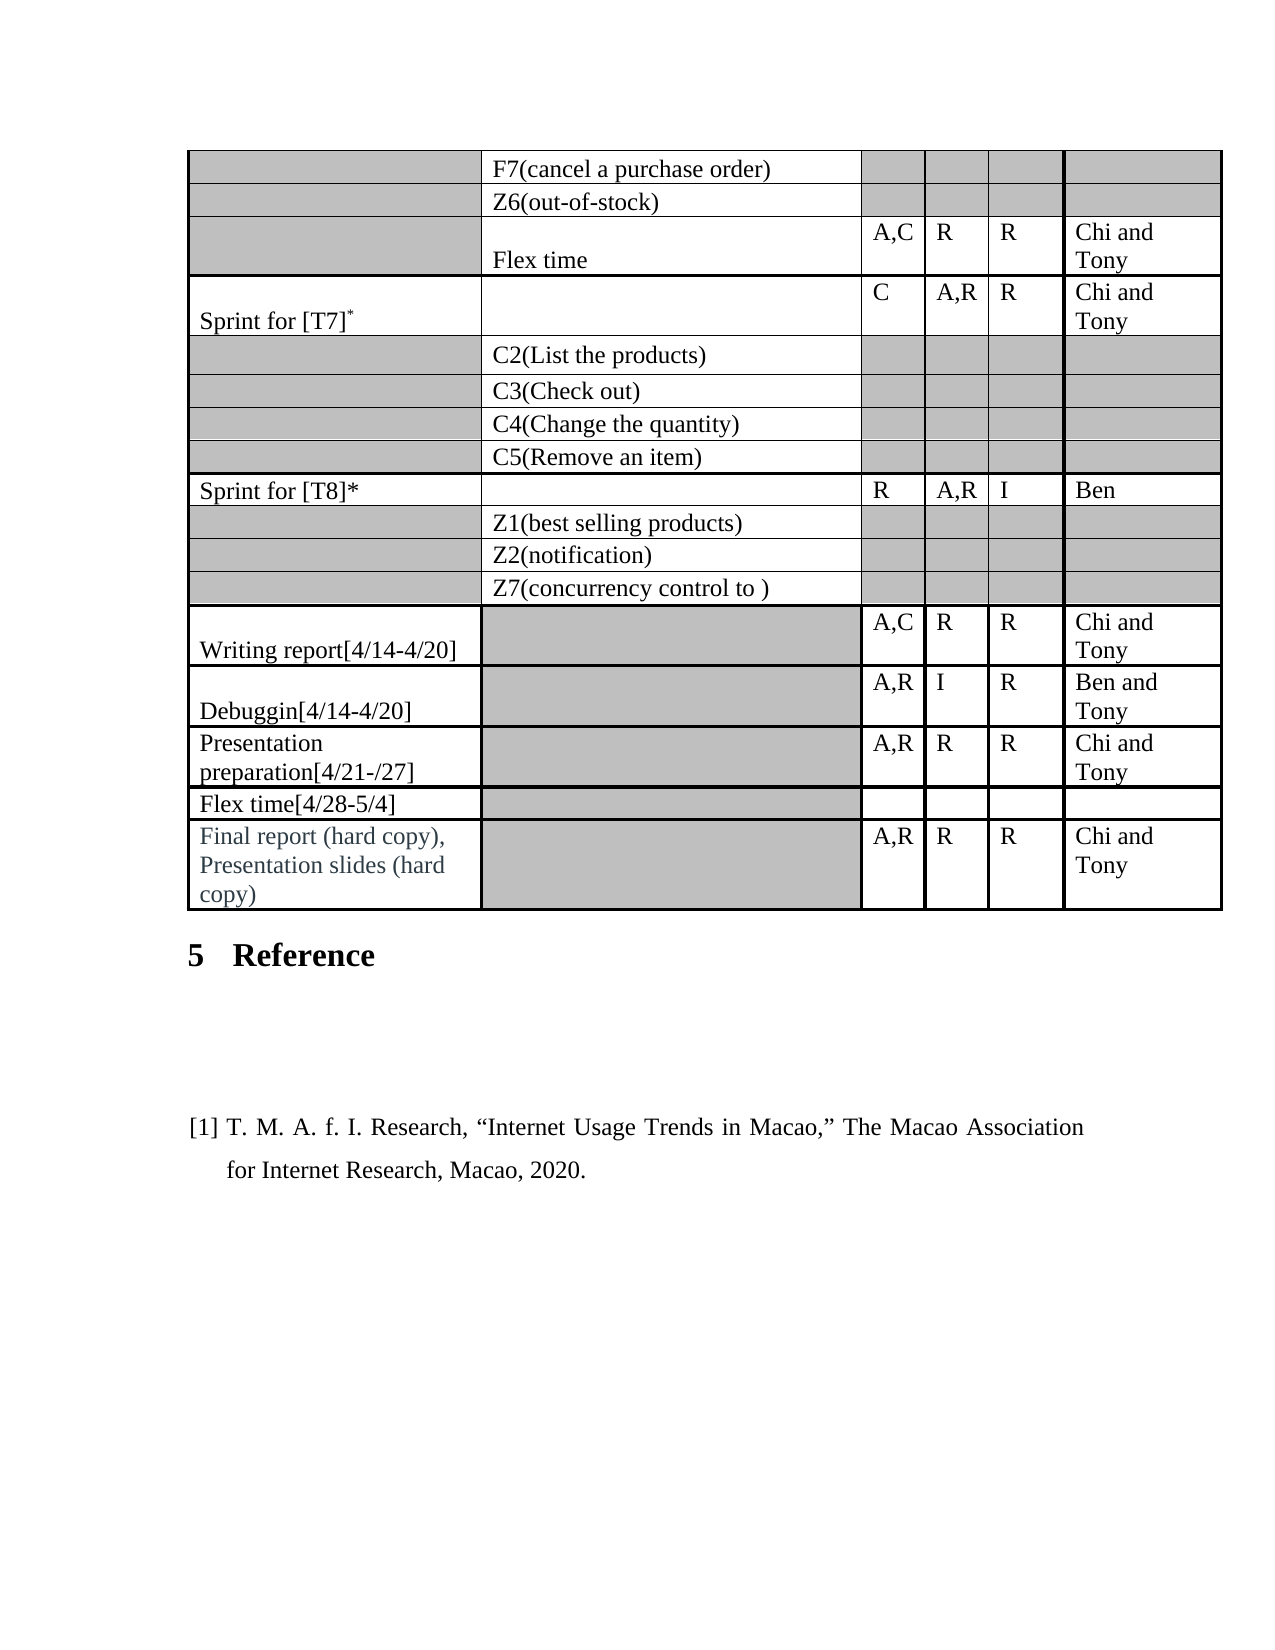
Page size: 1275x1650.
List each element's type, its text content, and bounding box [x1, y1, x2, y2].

table_cell Sprint for [T8]* [190, 475, 481, 505]
table_cell R [926, 217, 988, 274]
table_cell [926, 572, 988, 603]
table_cell R [927, 728, 987, 785]
table_cell Chi and Tony [1066, 607, 1220, 664]
table_cell [862, 506, 924, 538]
table_cell [926, 408, 988, 439]
table_cell [862, 408, 924, 439]
table_cell [989, 441, 1062, 472]
table_cell [1066, 408, 1220, 439]
table_cell [926, 539, 988, 571]
table_cell [190, 441, 481, 472]
table_cell [483, 821, 860, 908]
table_cell C [862, 277, 924, 335]
table_cell Flex time[4/28-5/4] [190, 789, 480, 818]
table_cell [1066, 441, 1220, 472]
table_cell [1066, 789, 1220, 818]
table_cell Presentation preparation[4/21-/27] [190, 728, 480, 785]
table_cell Z2(notification) [482, 539, 861, 571]
table_cell R [862, 475, 924, 505]
table_cell [862, 336, 924, 374]
table_cell [989, 506, 1062, 538]
table_cell [926, 151, 988, 183]
table_cell [482, 475, 861, 505]
table_cell Flex time [482, 217, 861, 274]
table_cell [190, 375, 481, 407]
table_cell [989, 375, 1062, 407]
table_cell [863, 789, 923, 818]
table_cell Z1(best selling products) [482, 506, 861, 538]
table_cell A,R [863, 667, 923, 725]
table_cell [926, 506, 988, 538]
table_cell R [990, 667, 1062, 725]
table_cell [862, 441, 924, 472]
table_cell [926, 336, 988, 374]
table_cell C4(Change the quantity) [482, 408, 861, 439]
table_cell Chi and Tony [1066, 728, 1220, 785]
table_cell [1066, 375, 1220, 407]
table_cell Ben [1066, 475, 1220, 505]
table_cell R [927, 607, 987, 664]
table_cell I [927, 667, 987, 725]
table_cell [190, 506, 481, 538]
table_cell A,R [863, 728, 923, 785]
table_cell [483, 607, 860, 664]
table_cell R [990, 728, 1062, 785]
table_cell [190, 184, 481, 216]
table_cell [989, 408, 1062, 439]
table_cell [862, 572, 924, 603]
table_cell [862, 375, 924, 407]
table_cell [926, 184, 988, 216]
table_cell [927, 789, 987, 818]
table_cell [926, 375, 988, 407]
table_cell R [990, 821, 1062, 908]
table_cell C3(Check out) [482, 375, 861, 407]
table_cell A,C [862, 217, 924, 274]
table_cell [862, 151, 924, 183]
table_cell [989, 184, 1062, 216]
table_cell [190, 151, 481, 183]
table_cell C2(List the products) [482, 336, 861, 374]
table_cell [482, 277, 861, 335]
table_cell [1066, 184, 1220, 216]
table_cell [483, 789, 860, 818]
table_cell [926, 441, 988, 472]
table_cell [989, 539, 1062, 571]
table_cell R [990, 607, 1062, 664]
table_cell [190, 217, 481, 274]
table_cell A,R [926, 277, 988, 335]
table_cell A,C [863, 607, 923, 664]
table_cell [1066, 572, 1220, 603]
table_cell A,R [863, 821, 923, 908]
table_cell [190, 572, 481, 603]
table_cell Ben and Tony [1066, 667, 1220, 725]
table_cell Final report (hard copy), Presentation slides (hard copy) [190, 821, 480, 908]
table_cell [190, 539, 481, 571]
table_cell R [989, 277, 1062, 335]
table_cell R [989, 217, 1062, 274]
table_cell [1066, 506, 1220, 538]
table_cell I [989, 475, 1062, 505]
table_cell Chi and Tony [1066, 821, 1220, 908]
table_cell [989, 151, 1062, 183]
table_cell [190, 408, 481, 439]
table_cell [990, 789, 1062, 818]
table_cell R [927, 821, 987, 908]
table_cell Debuggin[4/14-4/20] [190, 667, 480, 725]
table_cell [483, 667, 860, 725]
table_cell F7(cancel a purchase order) [482, 151, 861, 183]
table_cell [1066, 539, 1220, 571]
table_cell C5(Remove an item) [482, 441, 861, 472]
table_cell [190, 336, 481, 374]
table_cell Chi and Tony [1066, 277, 1220, 335]
table_cell Z6(out-of-stock) [482, 184, 861, 216]
table_cell Sprint for [T7]* [190, 277, 481, 335]
table_cell [862, 184, 924, 216]
table_cell Chi and Tony [1066, 217, 1220, 274]
table_cell [483, 728, 860, 785]
table_cell [1066, 151, 1220, 183]
table_cell [989, 336, 1062, 374]
table_cell Writing report[4/14-4/20] [190, 607, 480, 664]
table_cell [862, 539, 924, 571]
table_cell [1066, 336, 1220, 374]
table_cell Z7(concurrency control to ) [482, 572, 861, 603]
table_cell [989, 572, 1062, 603]
table_cell A,R [926, 475, 988, 505]
